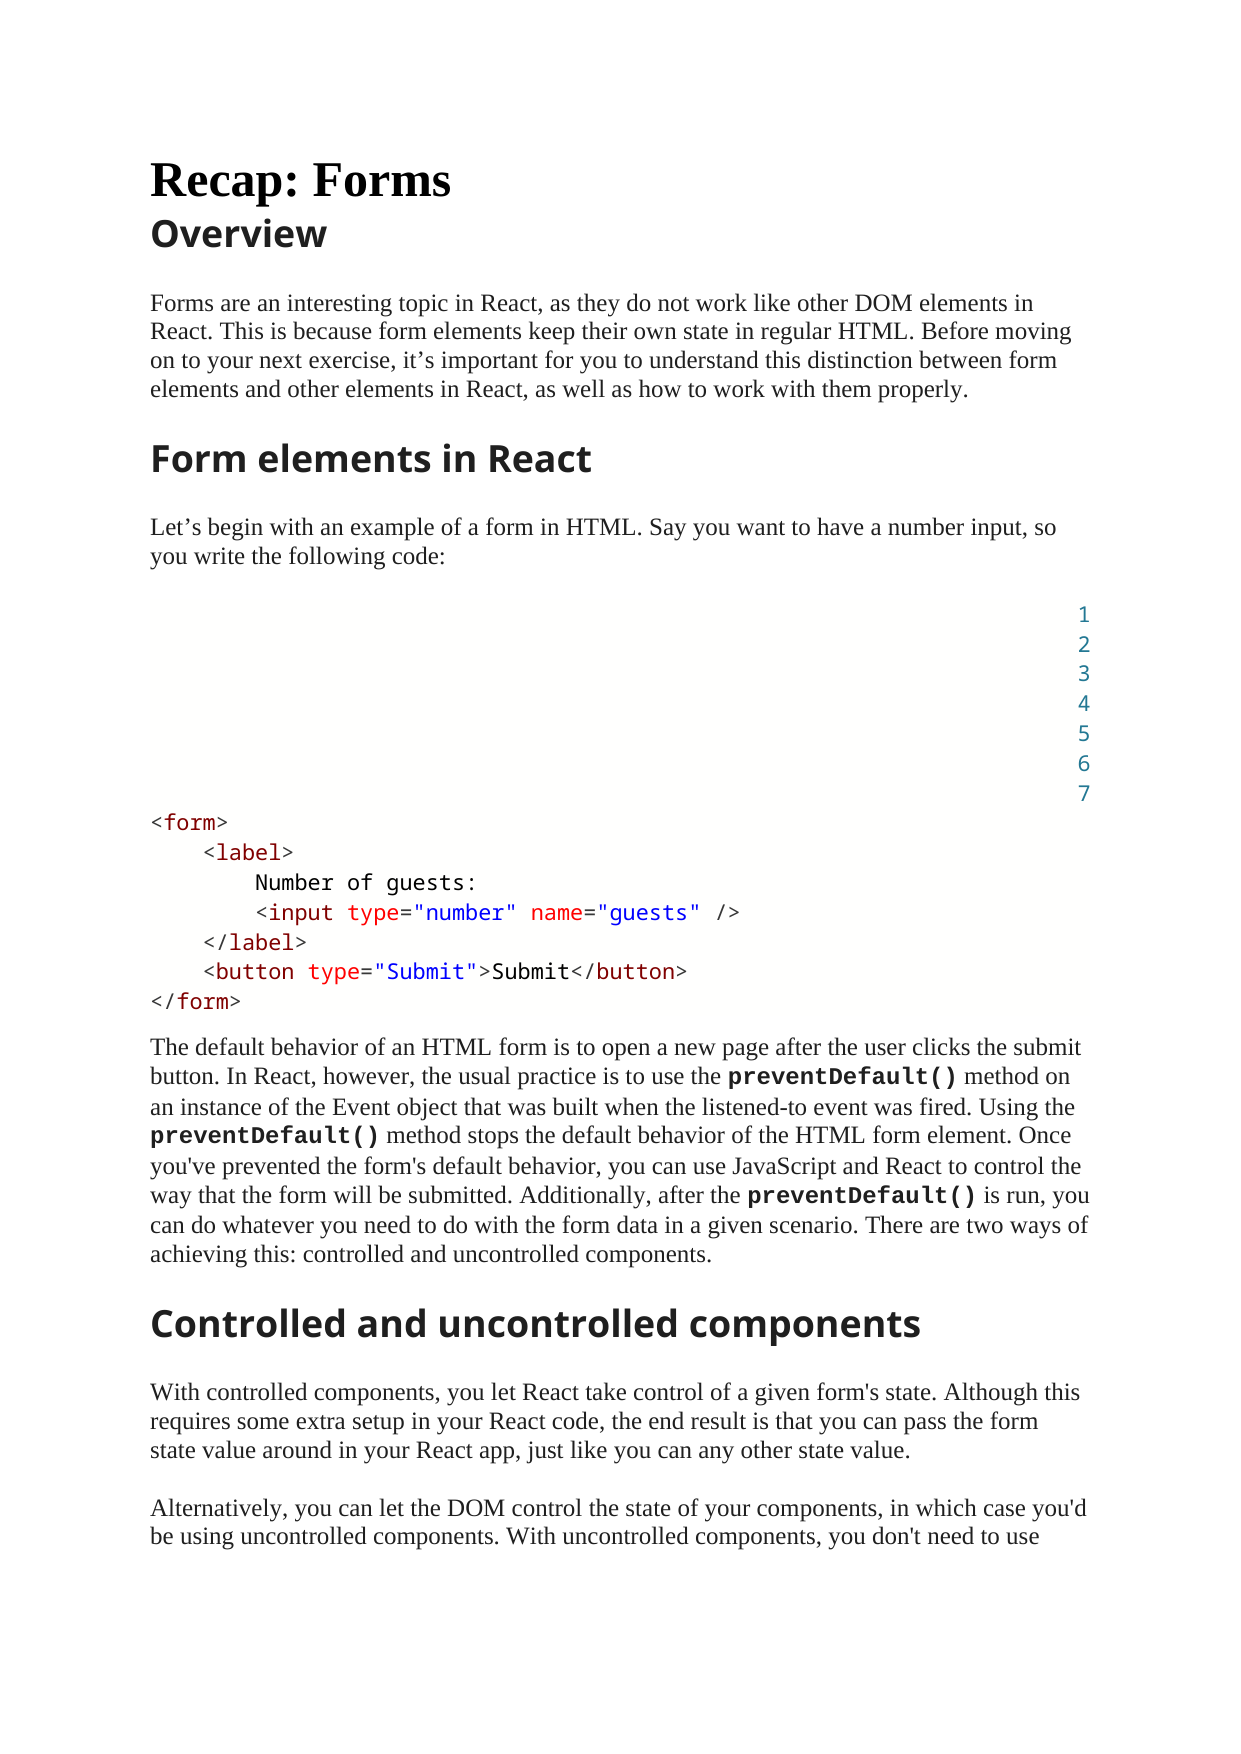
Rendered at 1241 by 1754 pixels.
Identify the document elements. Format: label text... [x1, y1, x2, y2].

text Overview [150, 207, 1090, 258]
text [150, 1493, 1090, 1550]
text <input type="number" name="guests" /> [150, 897, 1090, 926]
text <button type="Submit">Submit</button> [150, 956, 1090, 986]
text Forms are an interesting topic in React, as they do not work like other DOM elements in React. This is because form elements keep their own state in regular HTML. Before moving on to your next exercise, it’s important for you to understand this distinction between form elements and other elements in React, as well as how to work with them properly. [150, 288, 1090, 403]
text 5 [150, 718, 1090, 748]
text </form> [150, 986, 1090, 1016]
text Form elements in React [150, 432, 1090, 483]
text <form> [150, 807, 1090, 837]
text With controlled components, you let React take control of a given form's state. Although this requires some extra setup in your React code, the end result is that you can pass the form state value around in your React app, just like you can any other state value. [150, 1377, 1090, 1463]
text The default behavior of an HTML form is to open a new page after the user clicks the submit button. In React, however, the usual practice is to use the preventDefault() method on an instance of the Event object that was built when the listened-to event was fired. Using the preventDefault() method stops the default behavior of the HTML form element. Once you've prevented the form's default behavior, you can use JavaScript and React to control the way that the form will be submitted. Additionally, after the preventDefault() is run, you can do whatever you need to do with the form data in a given scenario. There are two ways of achieving this: controlled and uncontrolled components. [150, 1032, 1090, 1268]
text <label> [150, 837, 1090, 867]
text 4 [150, 688, 1090, 718]
text 7 [150, 777, 1090, 807]
text 6 [150, 748, 1090, 777]
text 3 [150, 658, 1090, 688]
text Recap: Forms [150, 150, 1090, 207]
text 2 [150, 628, 1090, 658]
text Let’s begin with an example of a form in HTML. Say you want to have a number input, so you write the following code: [150, 512, 1090, 569]
text Number of guests: [150, 867, 1090, 897]
text Controlled and uncontrolled components [150, 1297, 1090, 1348]
text 1 [150, 599, 1090, 628]
text </label> [150, 926, 1090, 956]
